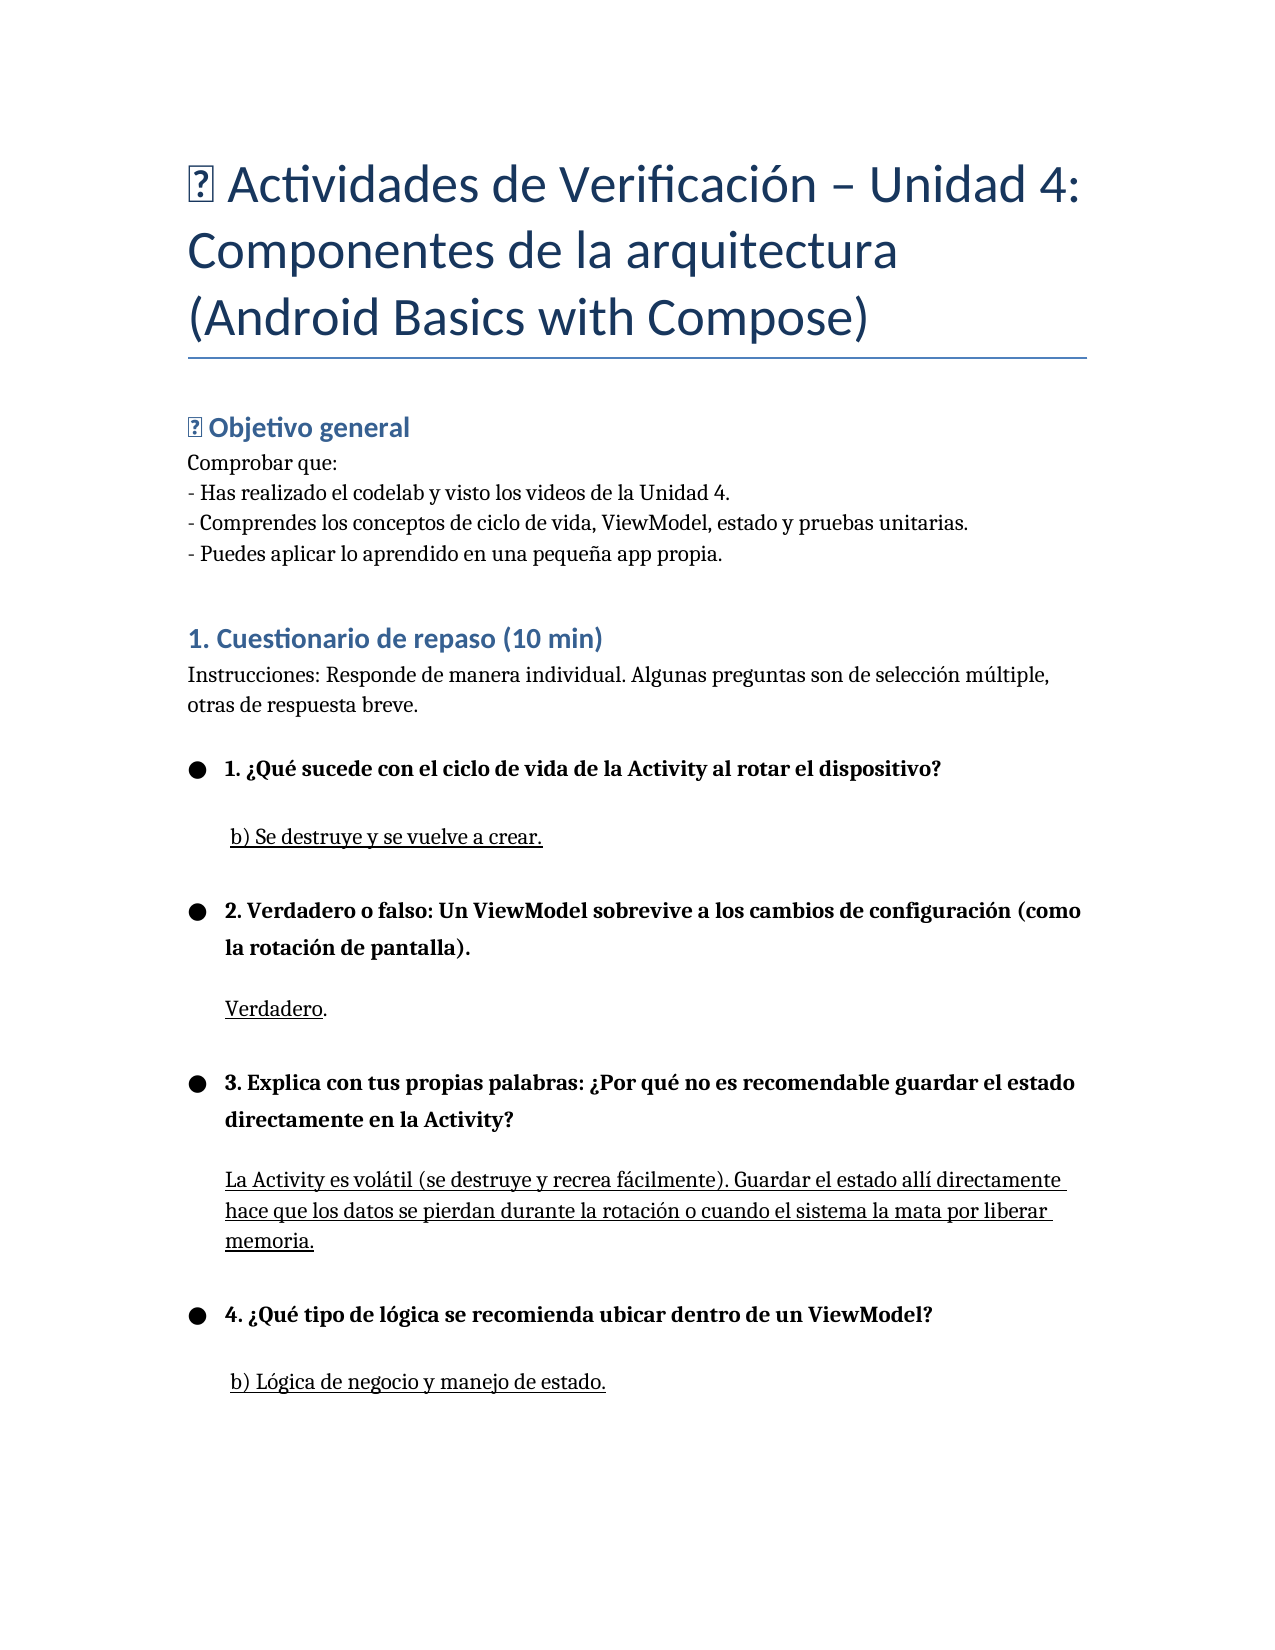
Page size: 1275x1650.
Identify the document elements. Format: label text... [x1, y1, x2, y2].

text Instrucciones: Responde de manera individual. Algunas preguntas son de selección múltiple, otras de respuesta breve. [187, 662, 1087, 718]
list 2. Verdadero o falso: Un ViewModel sobrevive a los cambios de configuración (como la rotación de pantalla). [187, 884, 1087, 961]
text La Activity es volátil (se destruye y recrea fácilmente). Guardar el estado allí directamente hace que los datos se pierdan durante la rotación o cuando el sistema la mata por liberar memoria. [225, 1167, 1087, 1254]
text Comprobar que: - Has realizado el codelab y visto los videos de la Unidad 4. - Comprendes los conceptos de ciclo de vida, ViewModel, estado y pruebas unitarias. - Puedes aplicar lo aprendido en una pequeña app propia. [187, 450, 1087, 567]
subtitle 1. Cuestionario de repaso (10 min) [187, 621, 1087, 656]
title 📘 Actividades de Verificación – Unidad 4: Componentes de la arquitectura (Android Basics with Compose) [187, 150, 1087, 359]
list 3. Explica con tus propias palabras: ¿Por qué no es recomendable guardar el estado directamente en la Activity? [187, 1056, 1087, 1133]
text Verdadero. [225, 996, 1087, 1022]
list 4. ¿Qué tipo de lógica se recomienda ubicar dentro de un ViewModel? b) Lógica de negocio y manejo de estado. [187, 1288, 1087, 1426]
subtitle 🎯 Objetivo general [187, 409, 1087, 444]
list 1. ¿Qué sucede con el ciclo de vida de la Activity al rotar el dispositivo? b) Se destruye y se vuelve a crear. [187, 743, 1087, 850]
